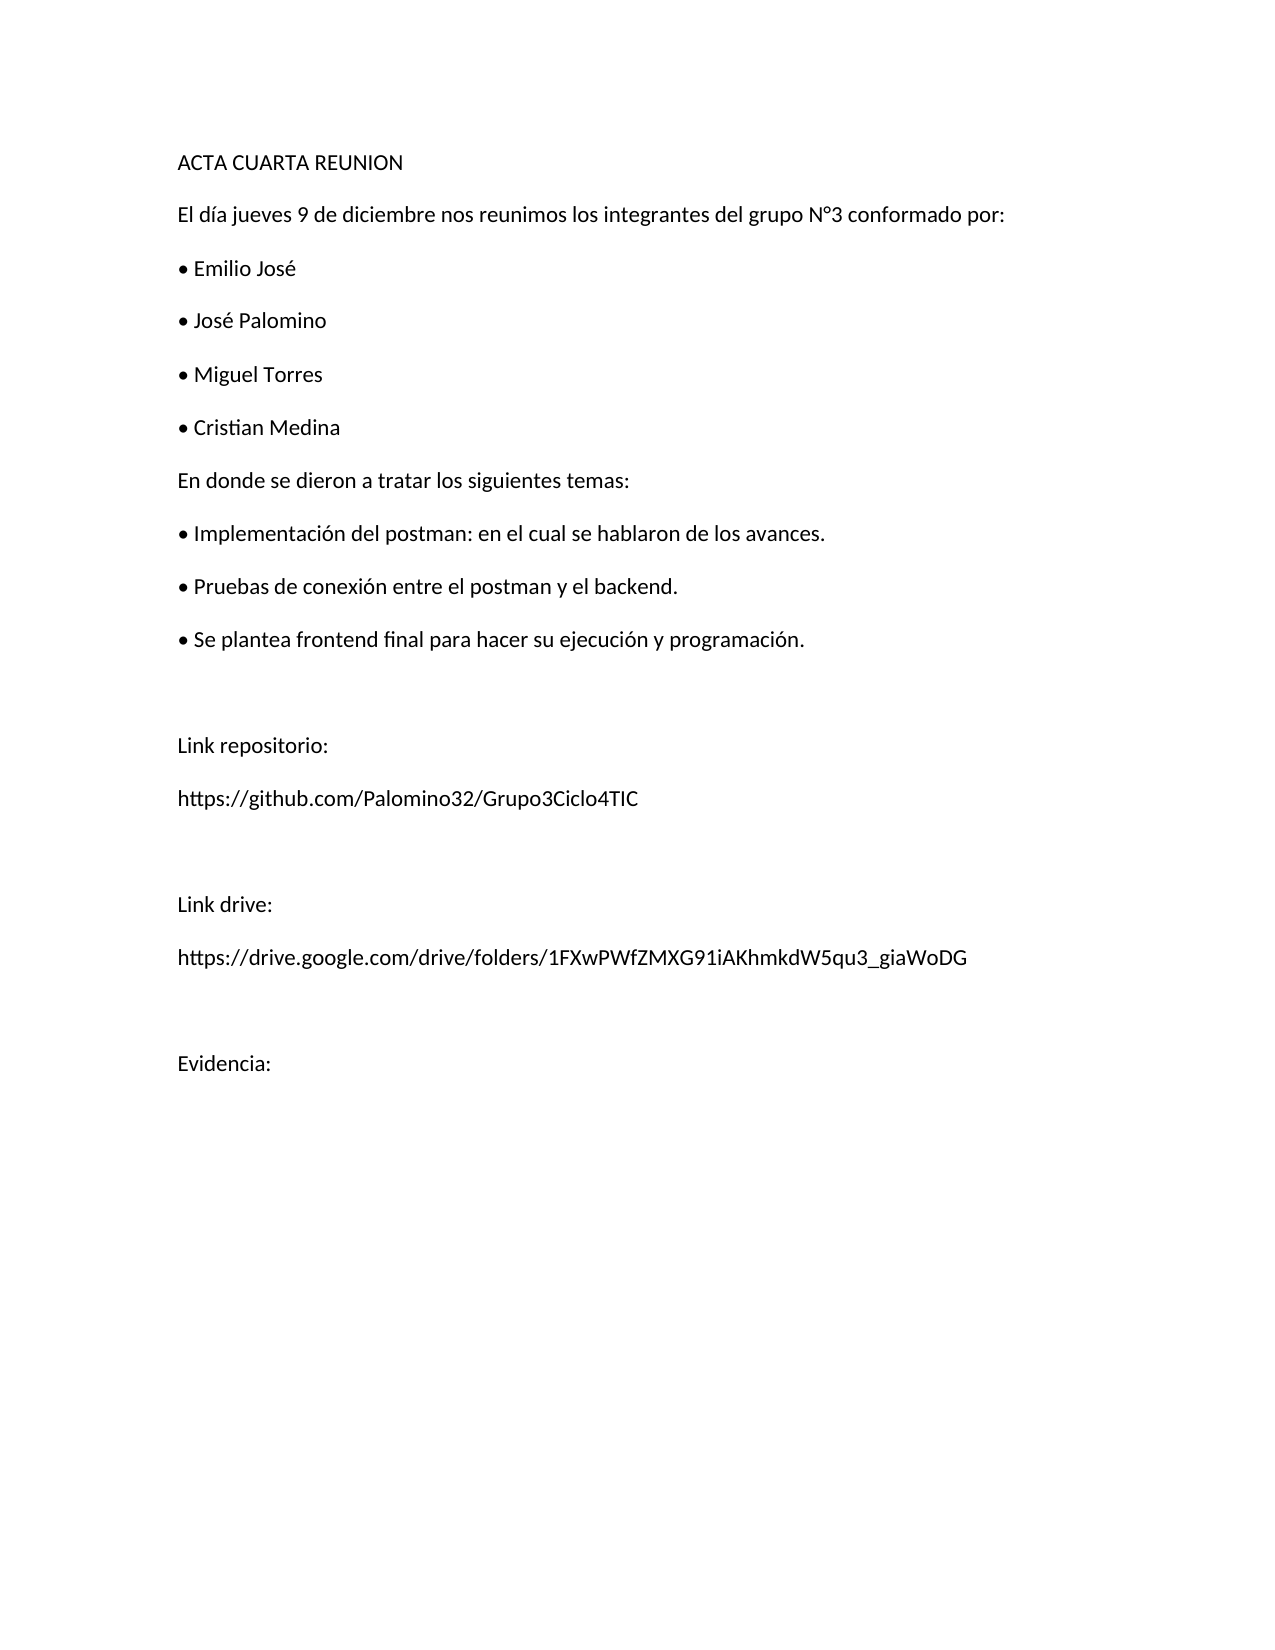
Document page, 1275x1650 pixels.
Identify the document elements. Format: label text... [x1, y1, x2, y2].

text • José Palomino [177, 307, 1098, 335]
text • Cristian Medina [177, 413, 1098, 441]
text ACTA CUARTA REUNION [177, 148, 1098, 176]
text Evidencia: [177, 1049, 1098, 1077]
text Link repositorio: [177, 731, 1098, 759]
text • Implementación del postman: en el cual se hablaron de los avances. [177, 519, 1098, 547]
text En donde se dieron a tratar los siguientes temas: [177, 466, 1098, 494]
text Link drive: [177, 890, 1098, 918]
text • Se plantea frontend final para hacer su ejecución y programación. [177, 625, 1098, 653]
text El día jueves 9 de diciembre nos reunimos los integrantes del grupo N°3 conformado por: [177, 201, 1098, 229]
text https://github.com/Palomino32/Grupo3Ciclo4TIC [177, 784, 1098, 812]
text • Emilio José [177, 254, 1098, 282]
text • Miguel Torres [177, 360, 1098, 388]
text • Pruebas de conexión entre el postman y el backend. [177, 572, 1098, 600]
text https://drive.google.com/drive/folders/1FXwPWfZMXG91iAKhmkdW5qu3_giaWoDG [177, 943, 1098, 971]
